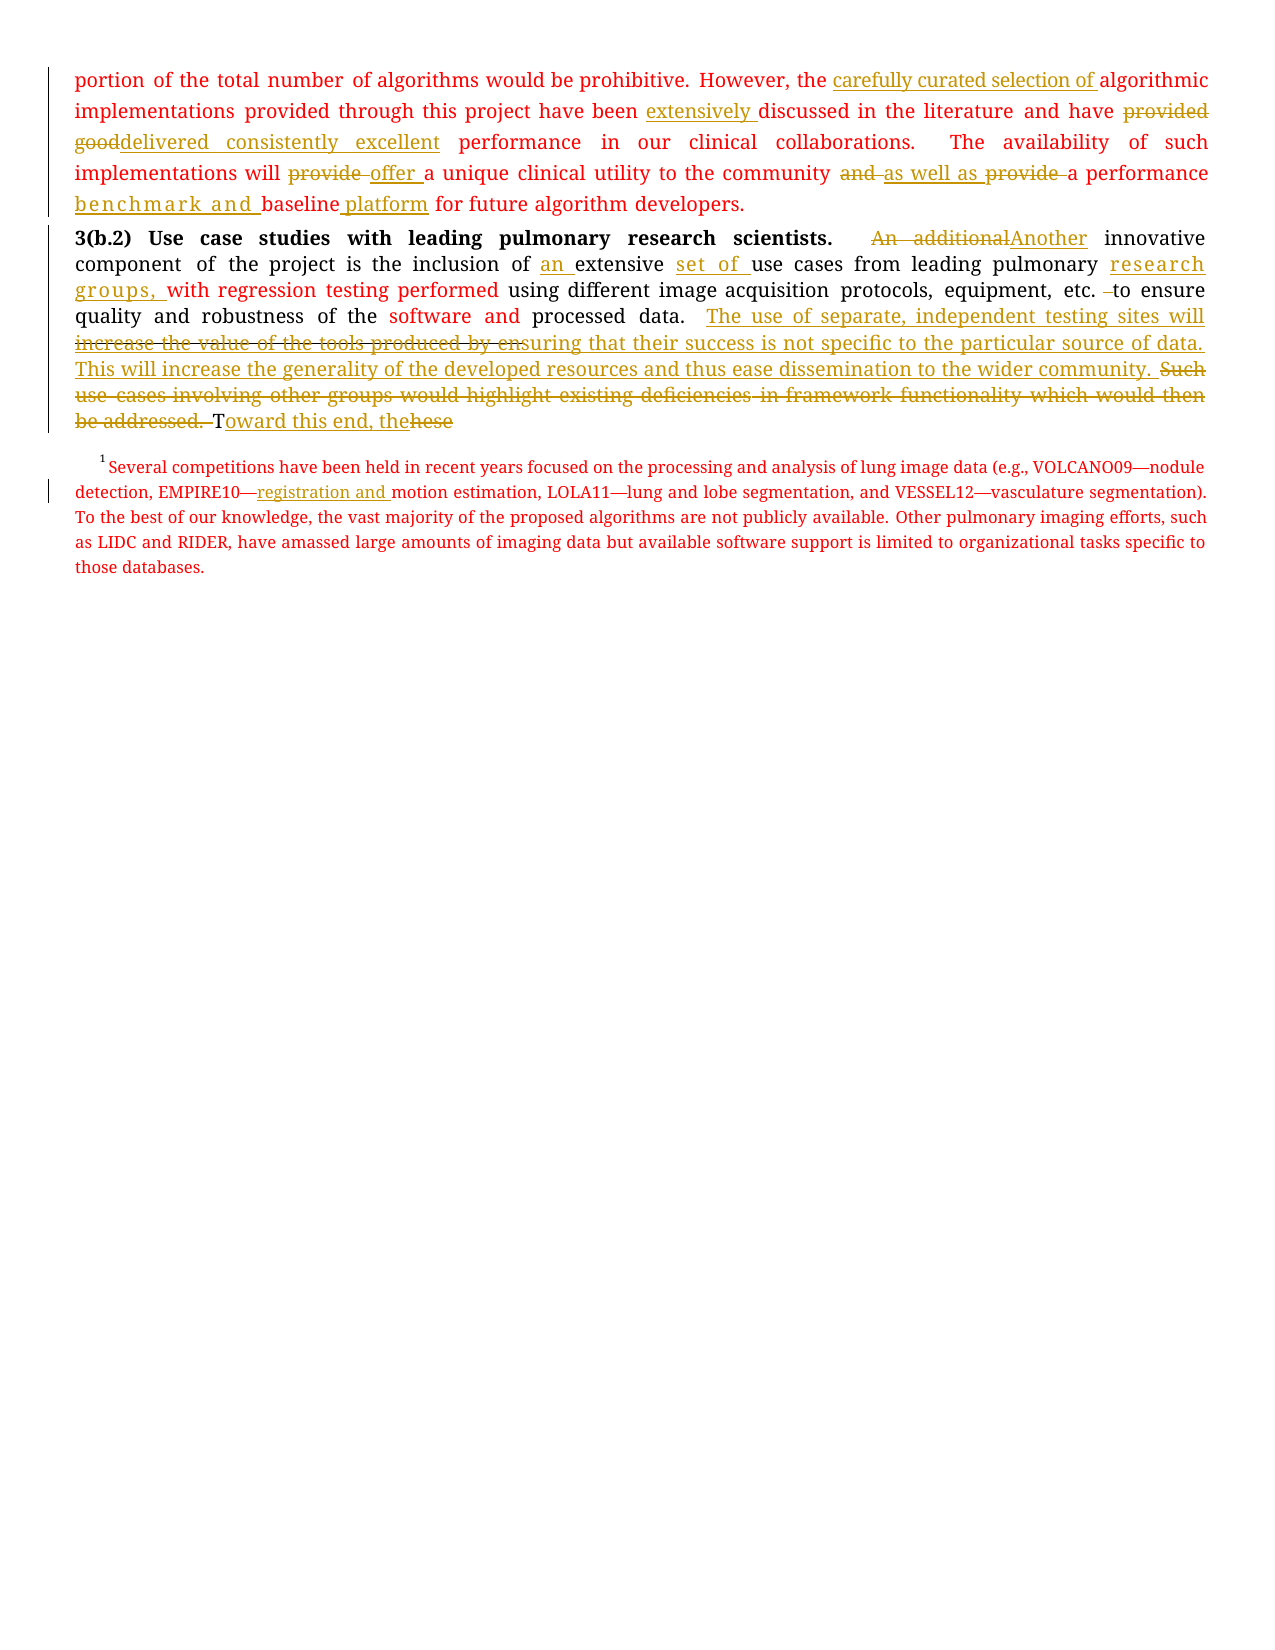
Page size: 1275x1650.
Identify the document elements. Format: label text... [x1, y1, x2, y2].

text 3(b.2) Use case studies with leading pulmonary research scientists. innovative component of the project is the inclusion of extensive use cases from leading pulmonary with regression testing performed using different image acquisition protocols, equipment, etc. to ensure quality and robustness of the software and processed data. T [75, 353, 1205, 396]
text 3(b.2) Use case studies with leading pulmonary research scientists. innovative component of the project is the inclusion of extensive use cases from leading pulmonary with regression testing performed using different image acquisition protocols, equipment, etc. to ensure quality and robustness of the software and processed data. T [75, 225, 1205, 352]
text 1 Several competitions have been held in recent years focused on the processing and analysis of lung image data (e.g., VOLCANO09—nodule detection, EMPIRE10—motion estimation, LOLA11—lung and lobe segmentation, and VESSEL12—vasculature segmentation). To the best of our knowledge, the vast majority of the proposed algorithms are not publicly available. Other pulmonary imaging efforts, such as LIDC and RIDER, have amassed large amounts of imaging data but available software support is limited to organizational tasks specific to those databases. [75, 451, 1207, 578]
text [74, 67, 1209, 217]
text 3(b.2) Use case studies with leading pulmonary research scientists. innovative component of the project is the inclusion of extensive use cases from leading pulmonary with regression testing performed using different image acquisition protocols, equipment, etc. to ensure quality and robustness of the software and processed data. T [75, 397, 1205, 433]
